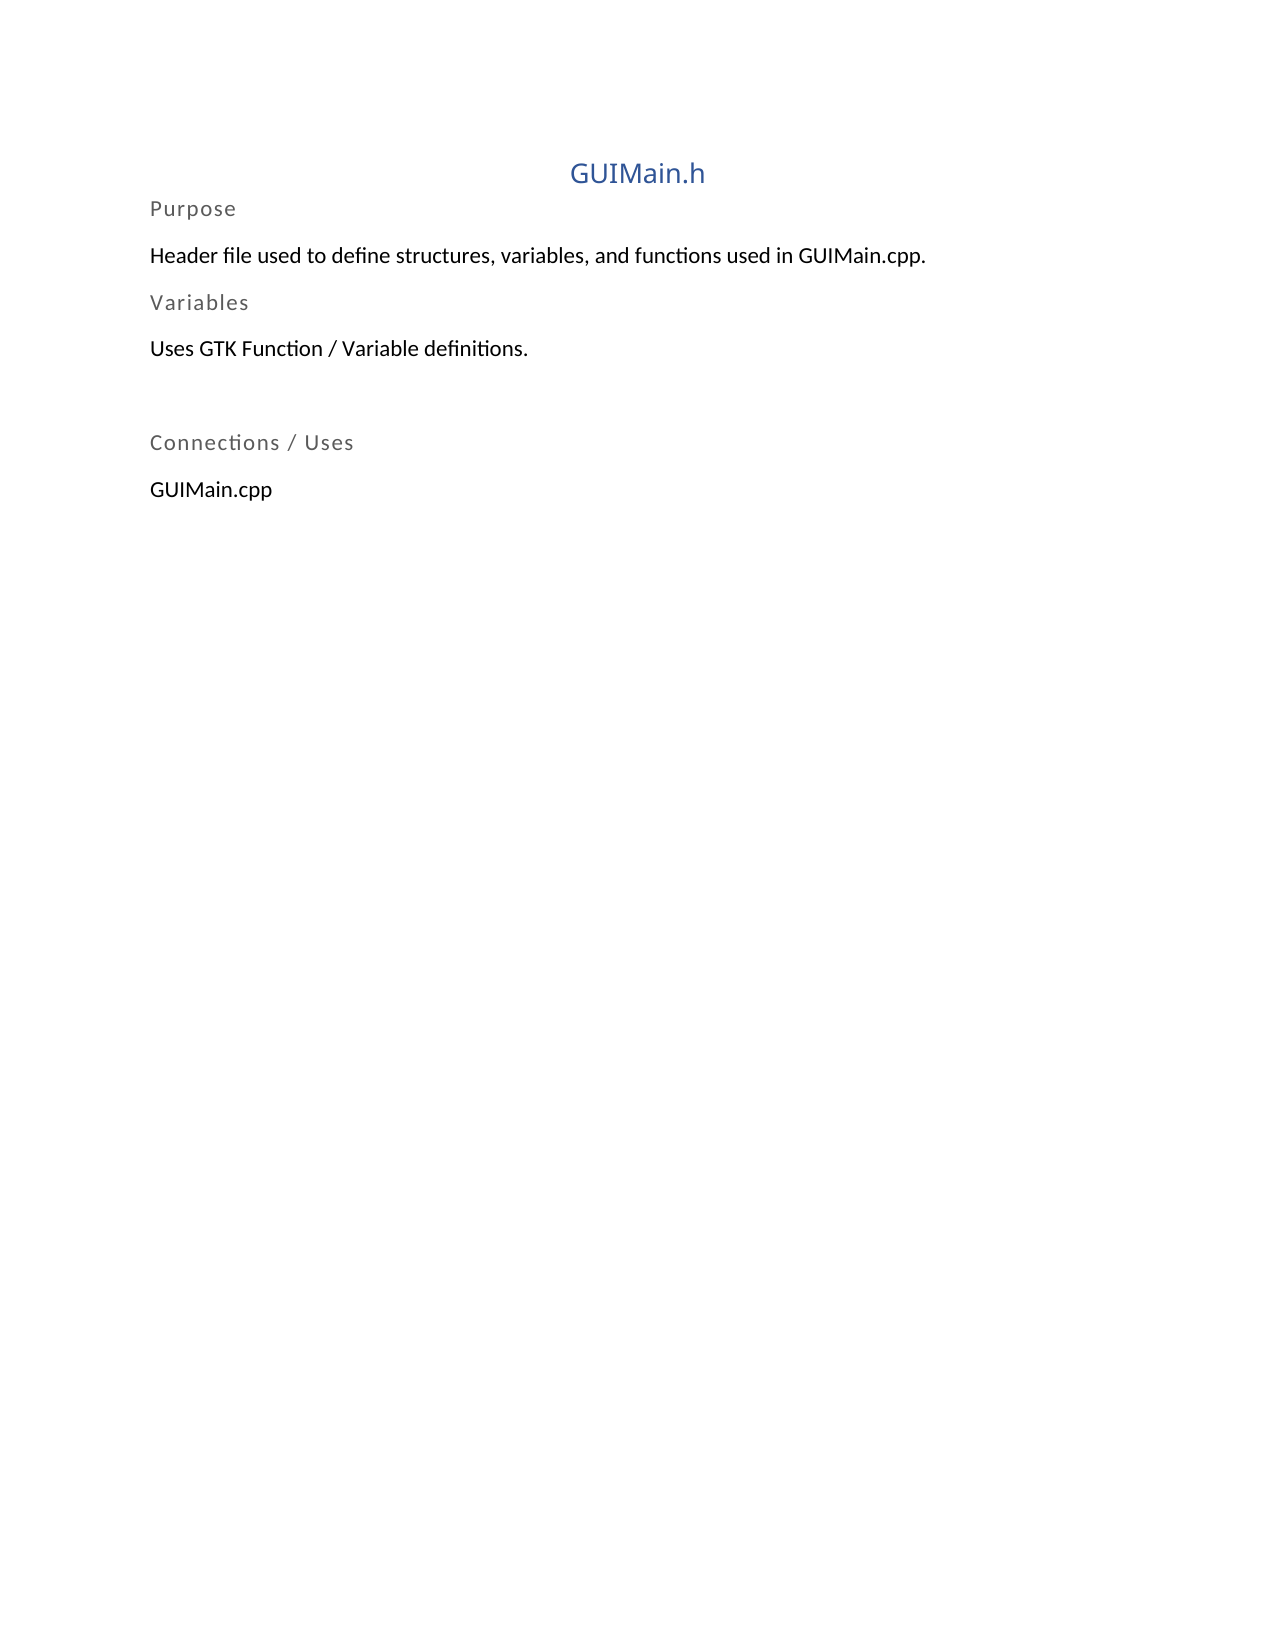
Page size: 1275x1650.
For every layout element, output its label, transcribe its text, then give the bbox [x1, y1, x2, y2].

subtitle Purpose [150, 194, 1125, 222]
subtitle Connections / Uses [150, 428, 1125, 456]
text GUIMain.cpp [150, 475, 1125, 503]
subtitle GUIMain.h [150, 154, 1125, 191]
text Uses GTK Function / Variable definitions. [150, 334, 1125, 363]
text Header file used to define structures, variables, and functions used in GUIMain.cpp. [150, 241, 1125, 269]
subtitle Variables [150, 288, 1125, 316]
